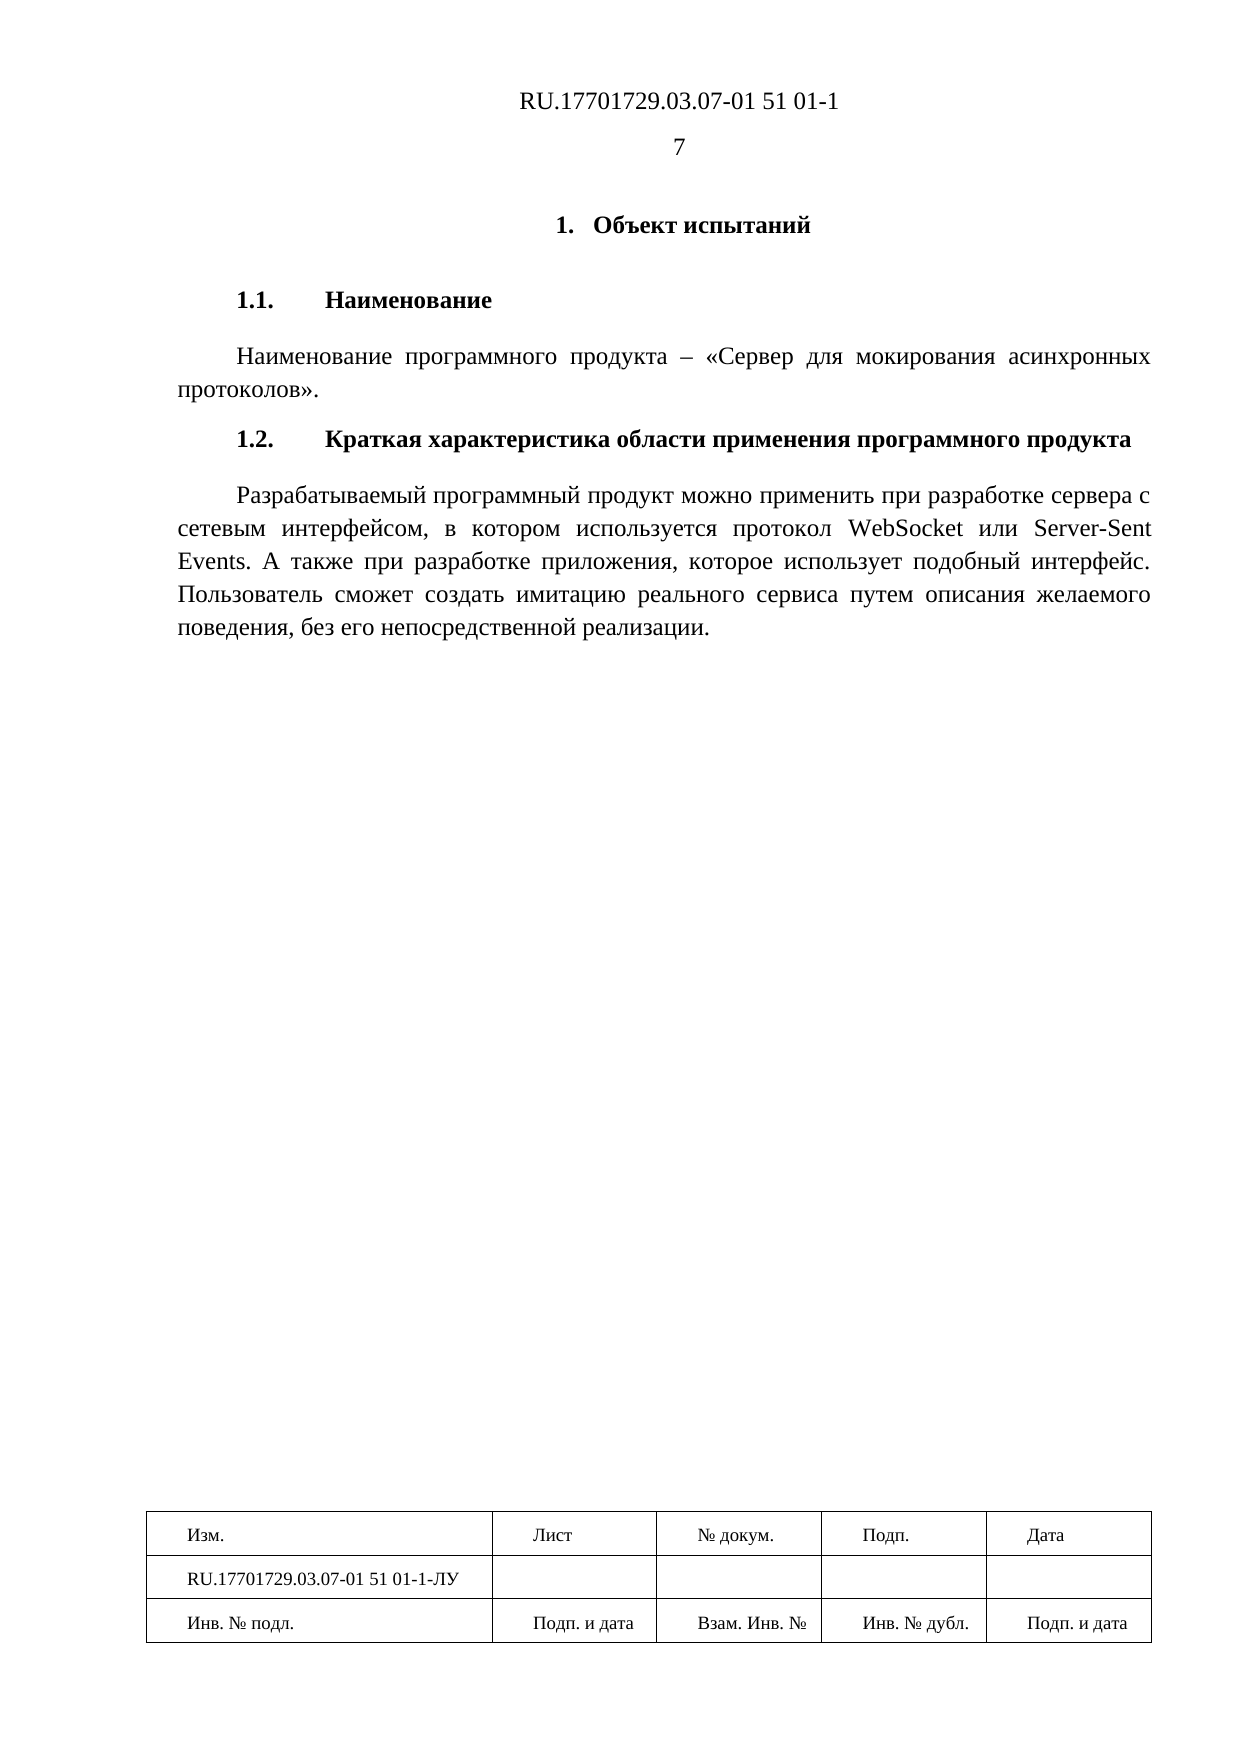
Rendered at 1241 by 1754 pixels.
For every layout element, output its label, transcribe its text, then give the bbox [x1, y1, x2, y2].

subtitle Краткая характеристика области применения программного продукта [236, 424, 1152, 453]
text Разрабатываемый программный продукт можно применить при разработке сервера с сетевым интерфейсом, в котором используется протокол WebSocket или Server-Sent Events. А также при разработке приложения, которое использует подобный интерфейс. Пользователь сможет создать имитацию реального сервиса путем описания желаемого поведения, без его непосредственной реализации. [177, 480, 1152, 641]
text Наименование программного продукта – «Сервер для мокирования асинхронных протоколов». [177, 341, 1152, 403]
subtitle Наименование [236, 285, 1152, 314]
subtitle Объект испытаний [215, 210, 1152, 239]
